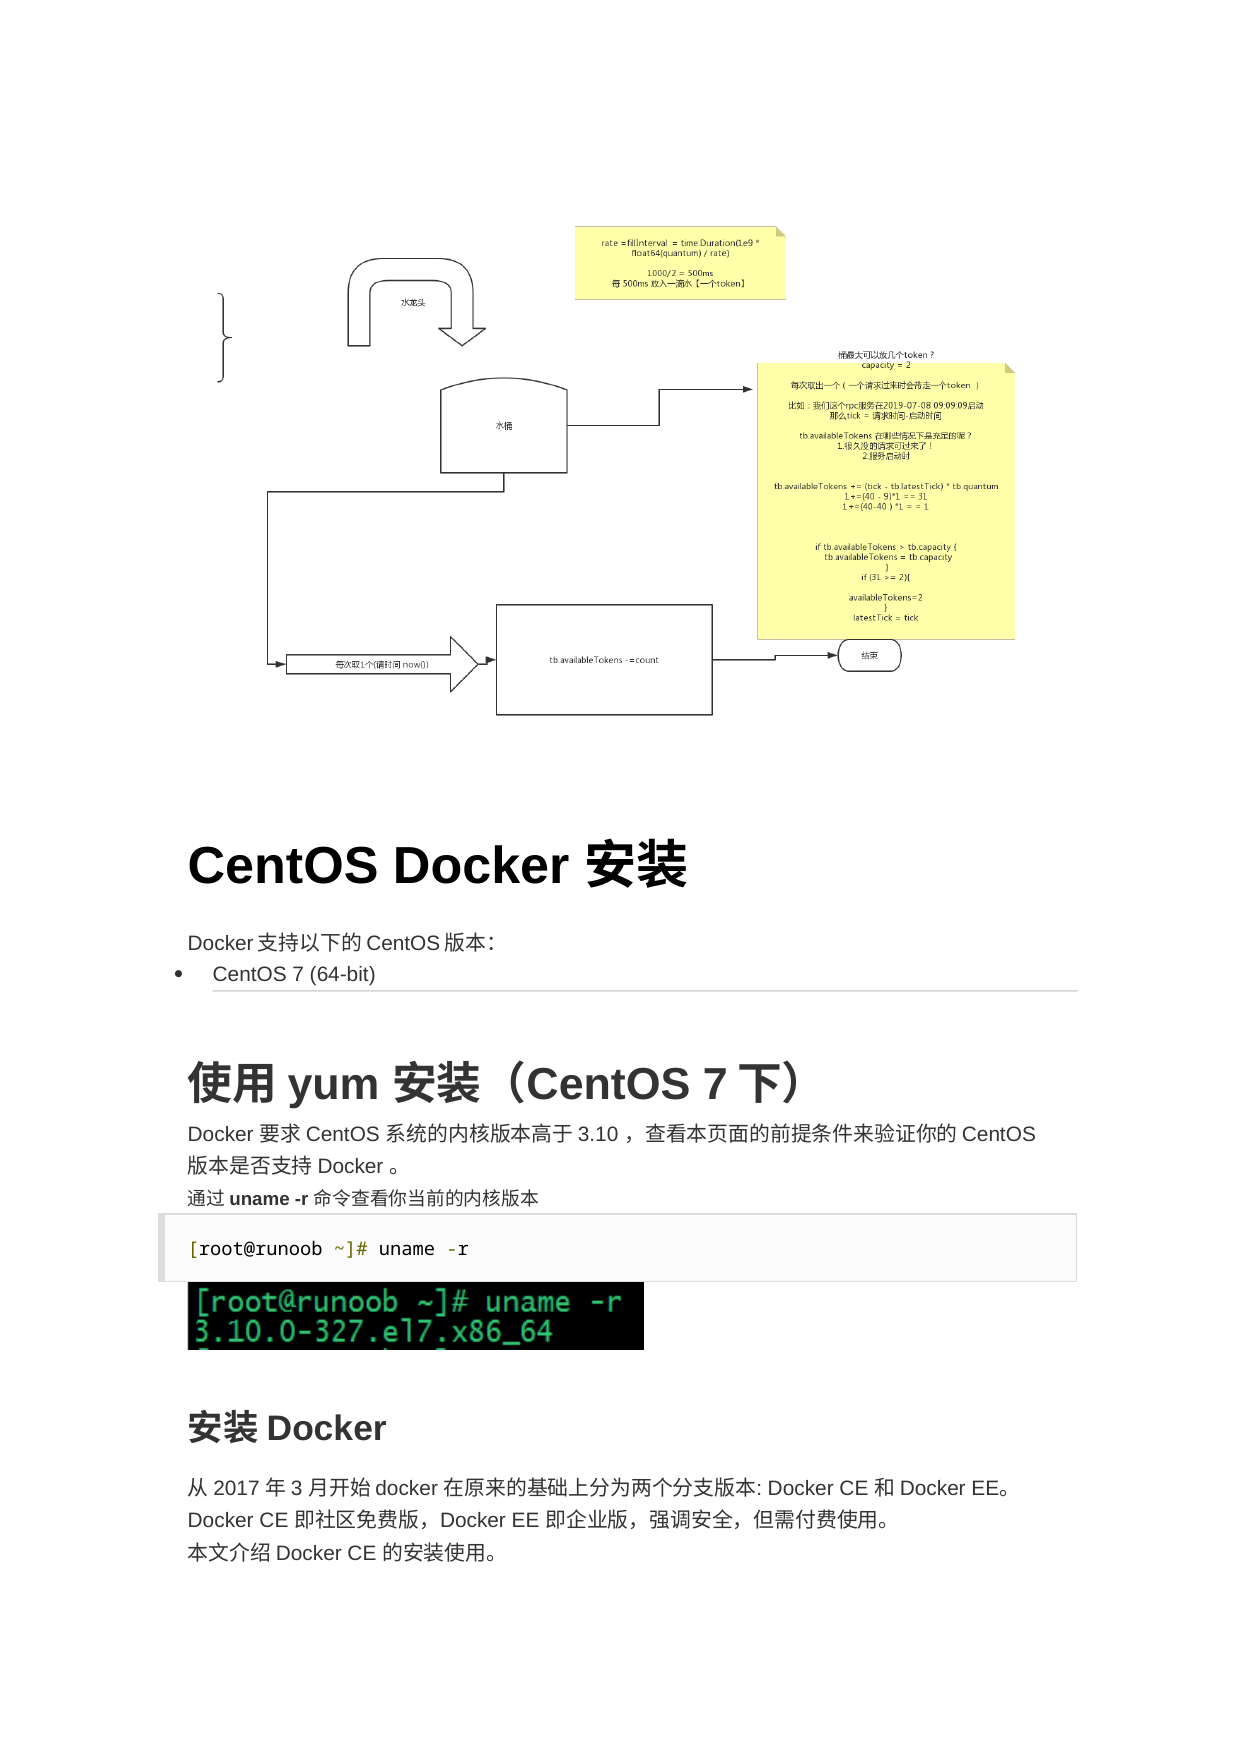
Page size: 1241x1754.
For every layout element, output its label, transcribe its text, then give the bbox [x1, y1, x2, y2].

text 使用 yum 安装（CentOS 7下） [187, 1048, 1053, 1113]
text 安装 Docker [187, 1392, 1053, 1457]
text Docker 要求 CentOS 系统的内核版本高于 3.10 ，查看本页面的前提条件来验证你的CentOS 版本是否支持 Docker 。 [187, 1116, 1053, 1181]
picture [187, 162, 1053, 753]
list CentOS 7 (64-bit) [175, 958, 1053, 1023]
text 本文介绍 Docker CE 的安装使用。 [187, 1535, 1053, 1567]
text Docker CE 即社区免费版，Docker EE 即企业版，强调安全，但需付费使用。 [187, 1502, 1053, 1535]
text 通过 uname -r 命令查看你当前的内核版本 [187, 1181, 1053, 1213]
text [root@runoob ~]# uname -r [165, 1215, 1076, 1281]
text Docker支持以下的CentOS版本： [187, 925, 1053, 958]
text CentOS Docker 安装 [187, 812, 1053, 909]
picture [187, 1282, 644, 1350]
text 从 2017 年 3 月开始 docker 在原来的基础上分为两个分支版本: Docker CE 和 Docker EE。 [187, 1470, 1053, 1502]
